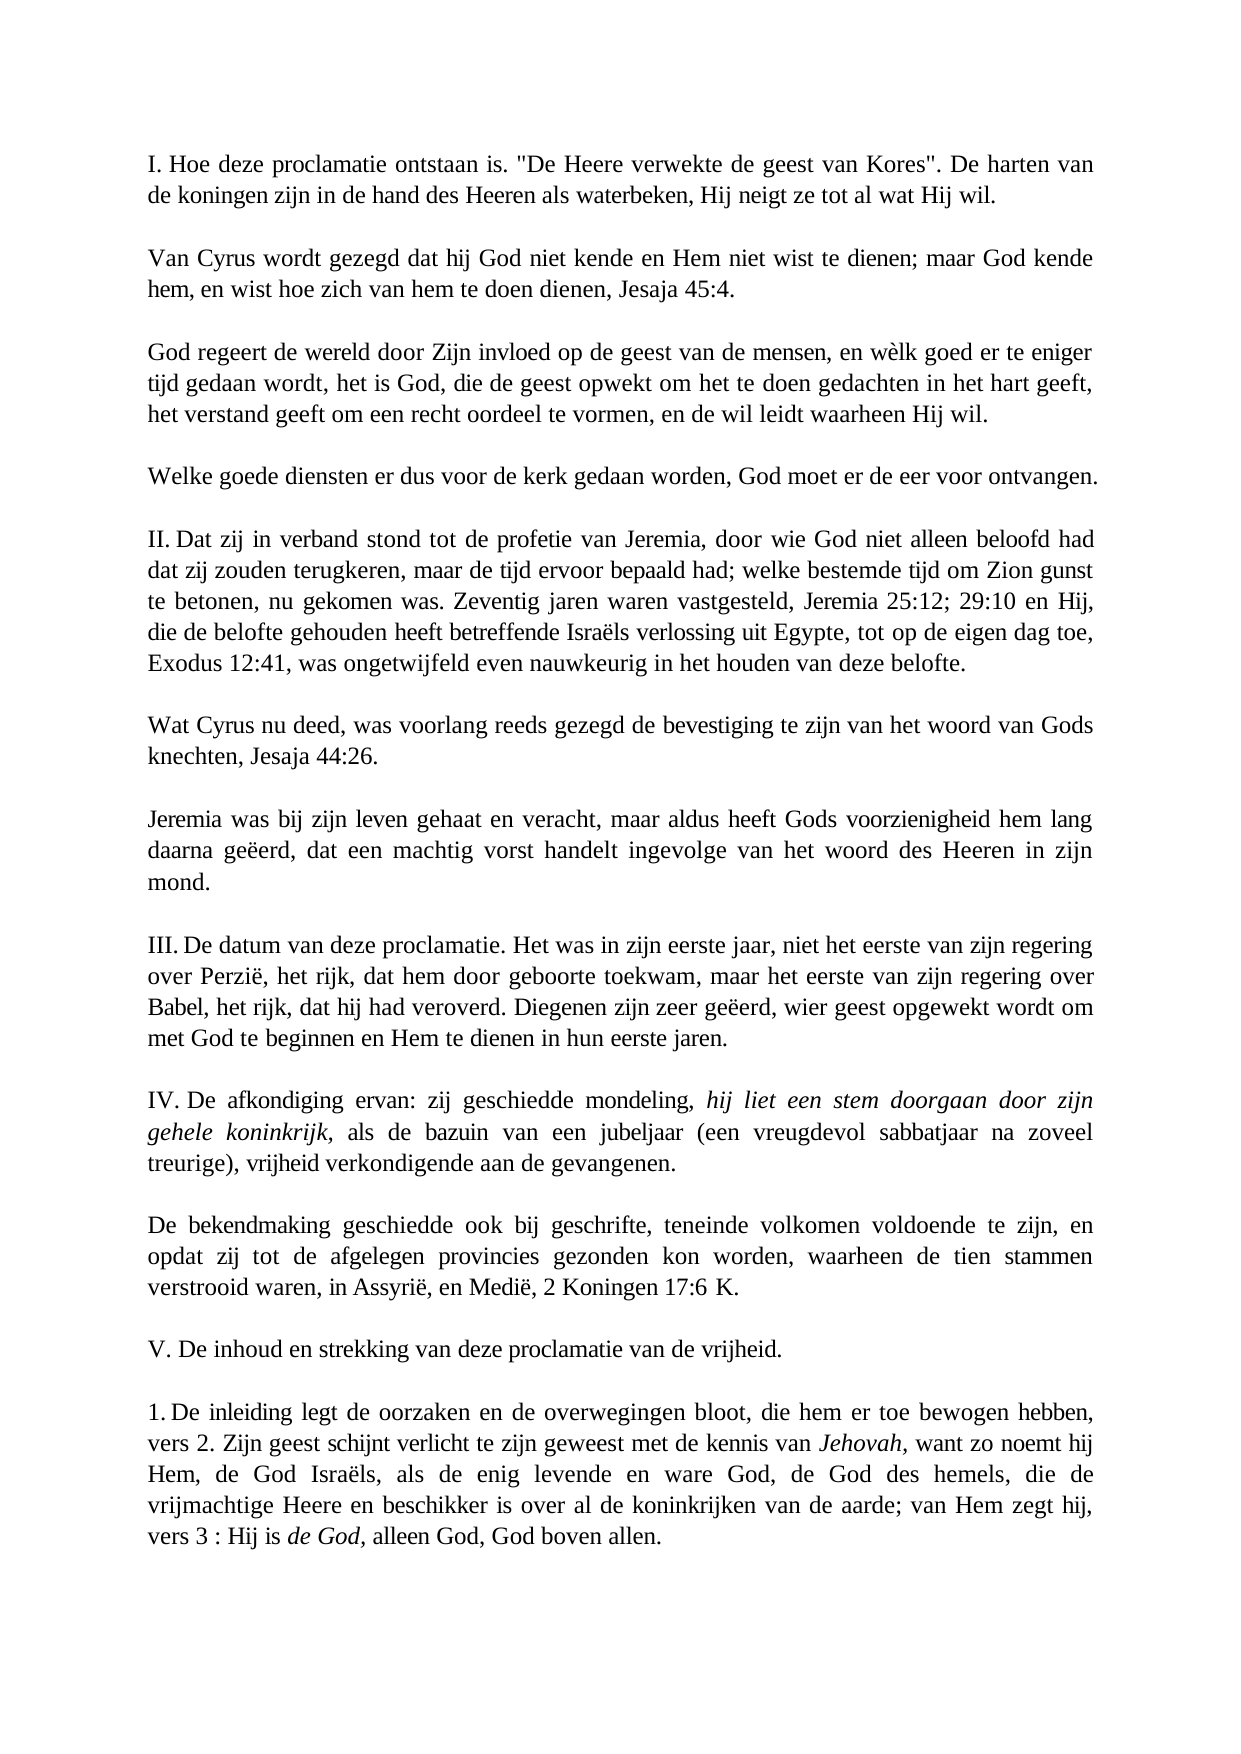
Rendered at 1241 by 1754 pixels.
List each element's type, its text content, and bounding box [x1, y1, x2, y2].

text Wat Cyrus nu deed, was voorlang reeds gezegd de bevestiging te zijn van het woord van Gods knechten, Jesaja 44:26. [147, 710, 1094, 770]
text Jeremia was bij zijn leven gehaat en veracht, maar aldus heeft Gods voorzienigheid hem lang daarna geëerd, dat een machtig vorst handelt ingevolge van het woord des Heeren in zijn mond. [147, 804, 1093, 896]
list De datum van deze proclamatie. Het was in zijn eerste jaar, niet het eerste van zijn regering over Perzië, het rijk, dat hem door geboorte toekwam, maar het eerste van zijn regering over Babel, het rijk, dat hij had veroverd. Diegenen zijn zeer geëerd, wier geest opgewekt wordt om met God te beginnen en Hem te dienen in hun eerste jaren. [147, 930, 1094, 1052]
text Welke goede diensten er dus voor de kerk gedaan worden, God moet er de eer voor ontvangen. [147, 461, 1111, 490]
text God regeert de wereld door Zijn invloed op de geest van de mensen, en wèlk goed er te eniger tijd gedaan wordt, het is God, die de geest opwekt om het te doen gedachten in het hart geeft, het verstand geeft om een recht oordeel te vormen, en de wil leidt waarheen Hij wil. [147, 337, 1093, 428]
text De bekendmaking geschiedde ook bij geschrifte, teneinde volkomen voldoende te zijn, en opdat zij tot de afgelegen provincies gezonden kon worden, waarheen de tien stammen verstrooid waren, in Assyrië, en Medië, 2 Koningen 17:6 K. [147, 1210, 1094, 1301]
list De inleiding legt de oorzaken en de overwegingen bloot, die hem er toe bewogen hebben, vers 2. Zijn geest schijnt verlicht te zijn geweest met de kennis van Jehovah, want zo noemt hij Hem, de God Israëls, als de enig levende en ware God, de God des hemels, die de vrijmachtige Heere en beschikker is over al de koninkrijken van de aarde; van Hem zegt hij, vers 3 : Hij is de God, alleen God, God boven allen. [147, 1397, 1094, 1550]
list De inhoud en strekking van deze proclamatie van de vrijheid. [147, 1334, 1111, 1363]
list Dat zij in verband stond tot de profetie van Jeremia, door wie God niet alleen beloofd had dat zij zouden terugkeren, maar de tijd ervoor bepaald had; welke bestemde tijd om Zion gunst te betonen, nu gekomen was. Zeventig jaren waren vastgesteld, Jeremia 25:12; 29:10 en Hij, die de belofte gehouden heeft betreffende Israëls verlossing uit Egypte, tot op de eigen dag toe, Exodus 12:41, was ongetwijfeld even nauwkeurig in het houden van deze belofte. [147, 524, 1094, 677]
list Hoe deze proclamatie ontstaan is. "De Heere verwekte de geest van Kores". De harten van de koningen zijn in de hand des Heeren als waterbeken, Hij neigt ze tot al wat Hij wil. [147, 149, 1094, 209]
list De afkondiging ervan: zij geschiedde mondeling, hij liet een stem doorgaan door zijn gehele koninkrijk, als de bazuin van een jubeljaar (een vreugdevol sabbatjaar na zoveel treurige), vrijheid verkondigende aan de gevangenen. [147, 1086, 1094, 1176]
text Van Cyrus wordt gezegd dat hij God niet kende en Hem niet wist te dienen; maar God kende hem, en wist hoe zich van hem te doen dienen, Jesaja 45:4. [147, 243, 1093, 303]
